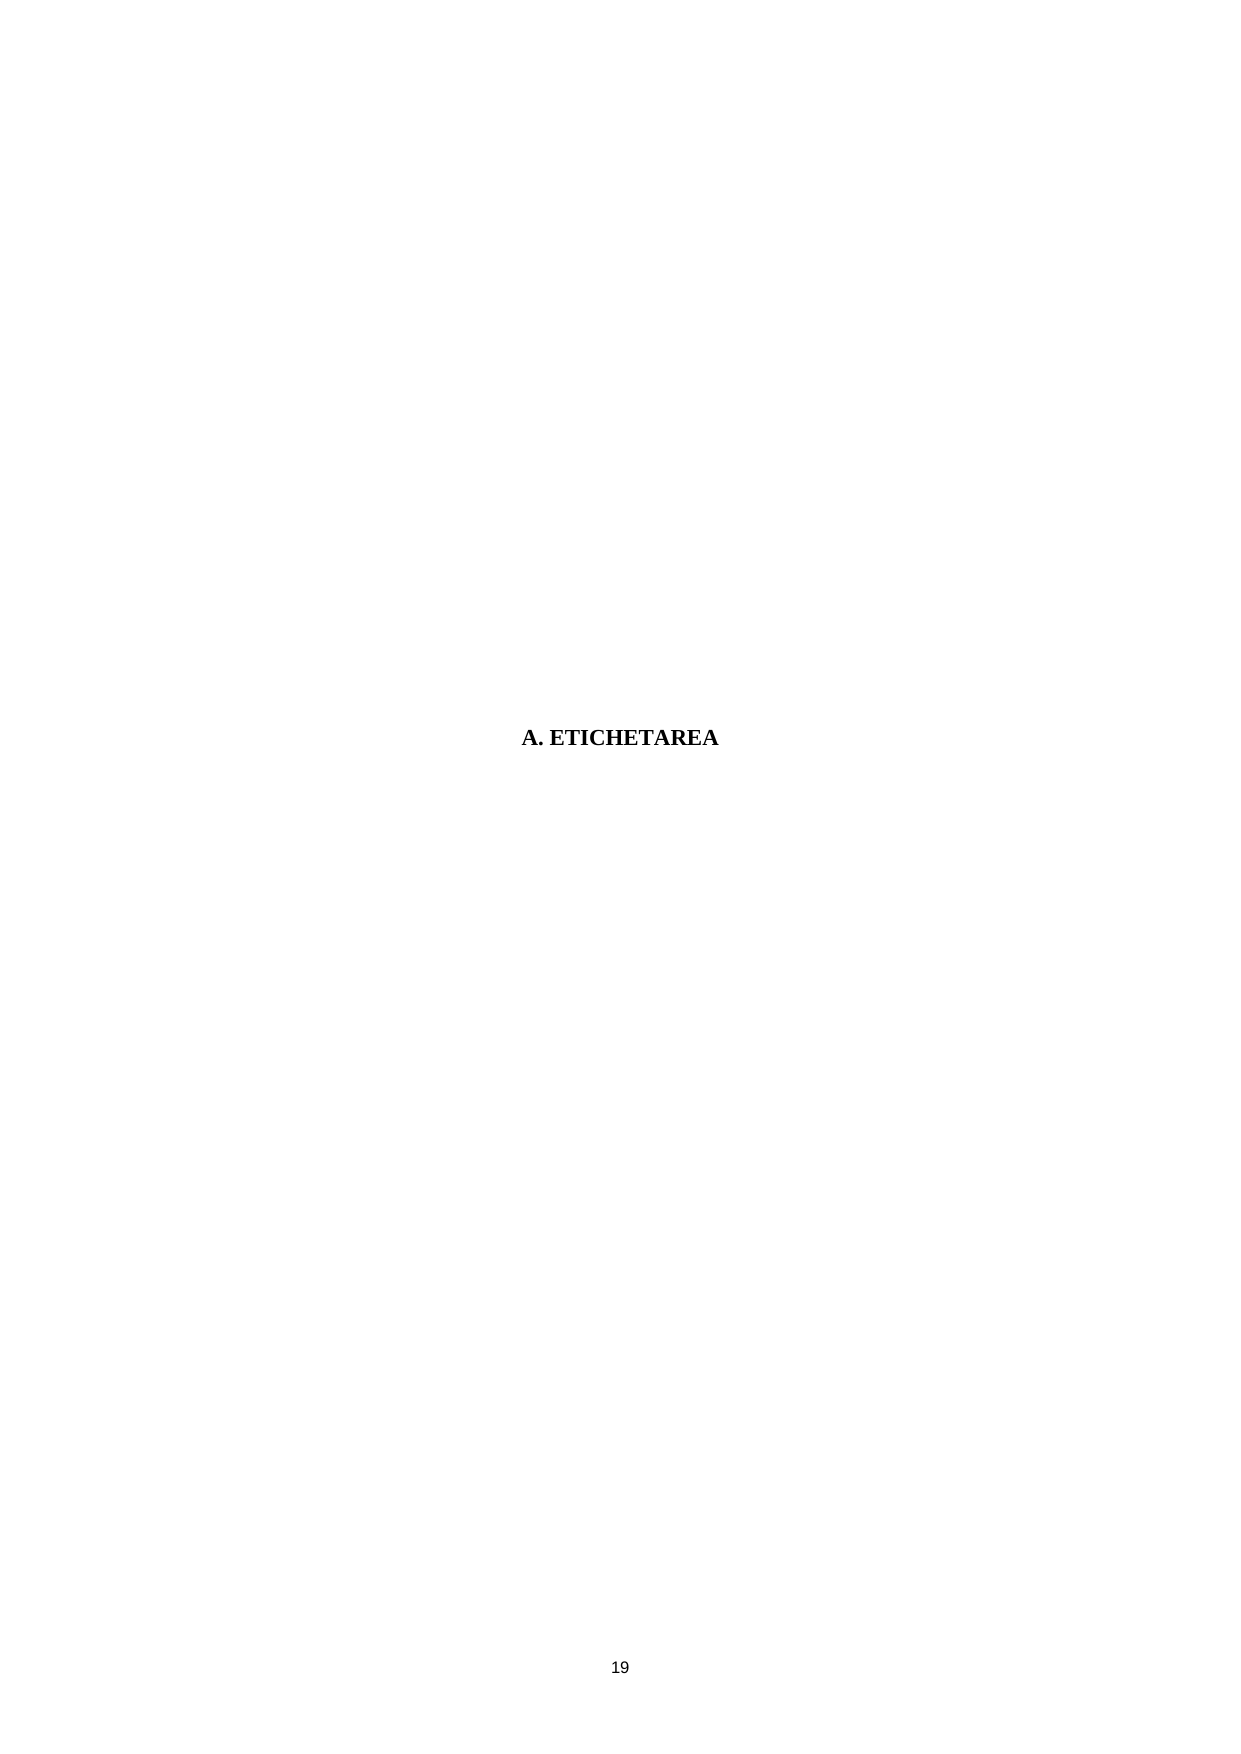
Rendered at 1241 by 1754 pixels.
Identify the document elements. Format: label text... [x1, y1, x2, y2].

subtitle A. ETICHETAREA [148, 724, 1092, 751]
